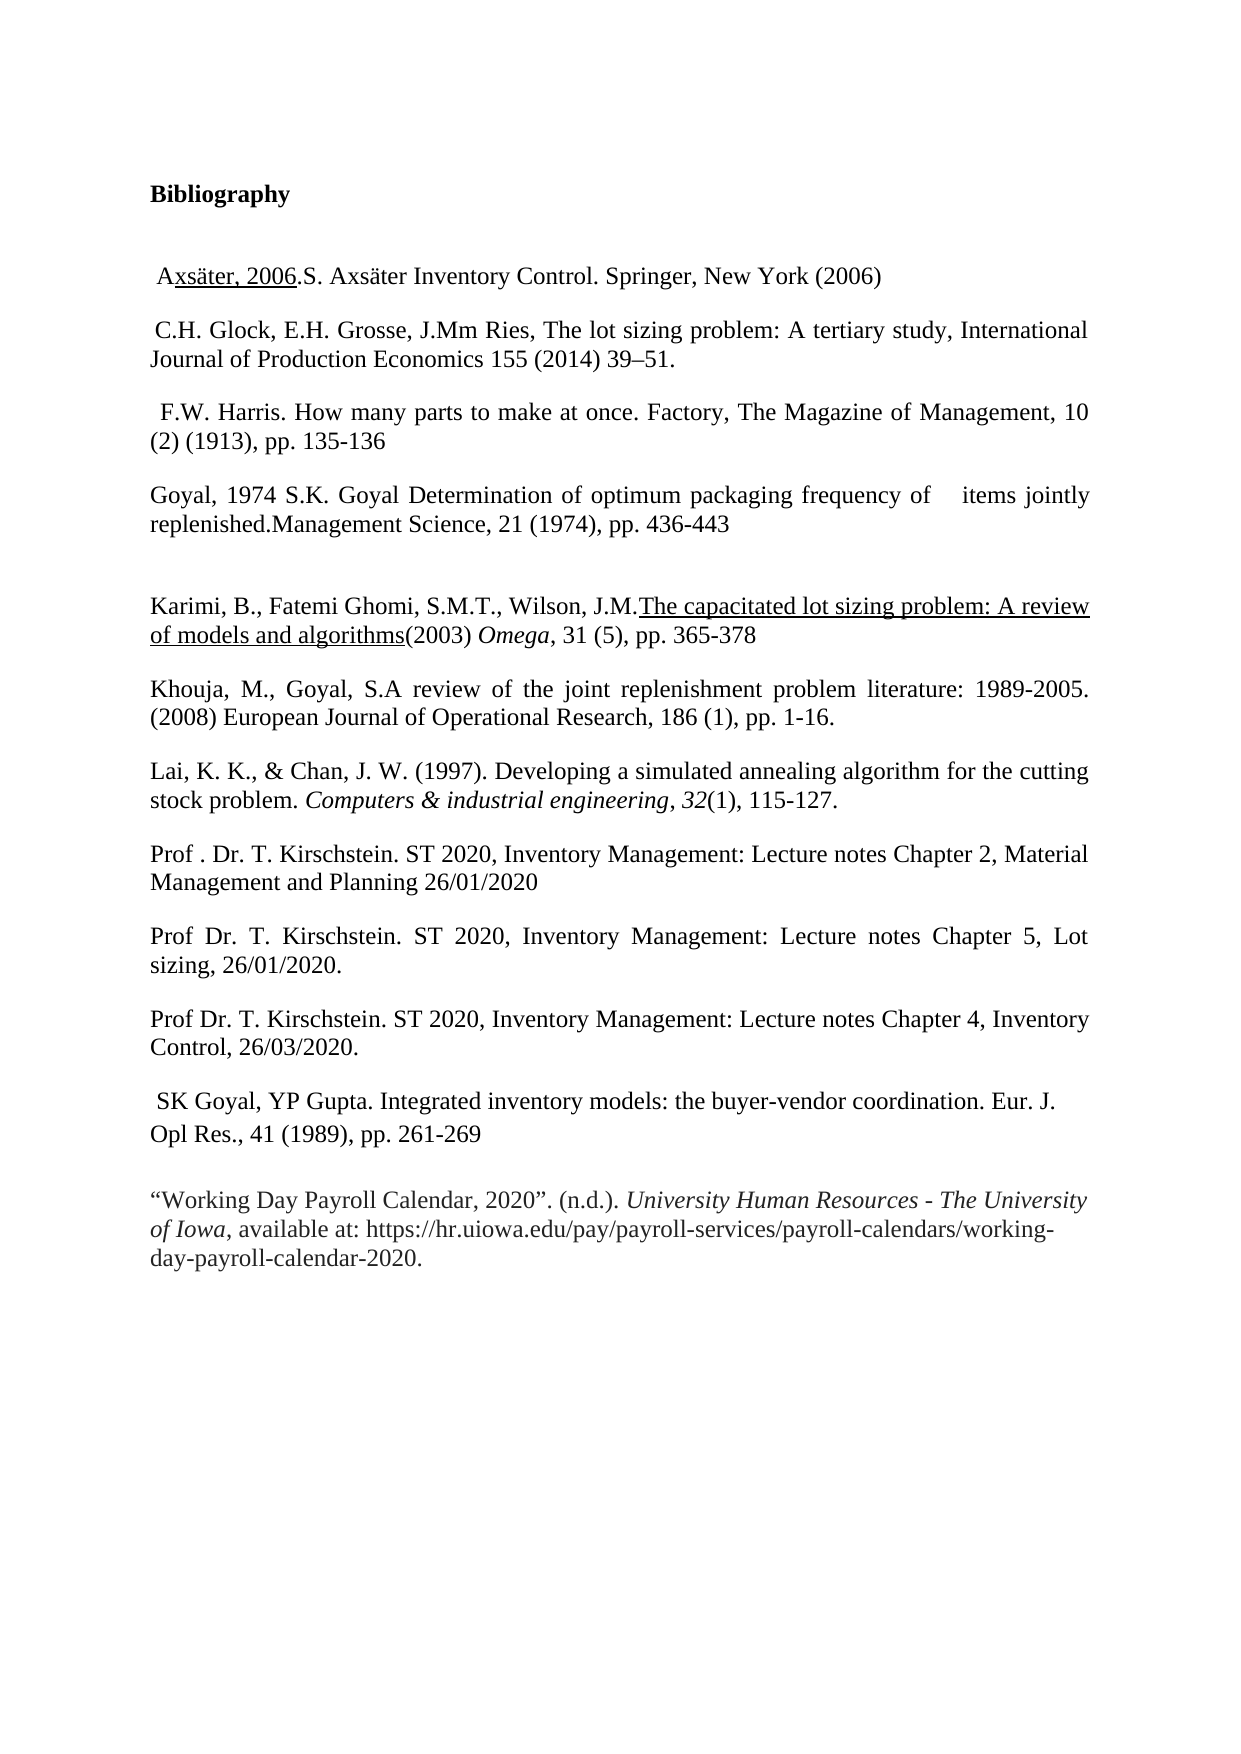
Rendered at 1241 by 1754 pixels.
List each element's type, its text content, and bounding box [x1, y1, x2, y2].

text Goyal, 1974 S.K. Goyal Determination of optimum packaging frequency of items jointly replenished.Management Science, 21 (1974), pp. 436-443 [150, 480, 1090, 537]
text C.H. Glock, E.H. Grosse, J.Mm Ries, The lot sizing problem: A tertiary study, International Journal of Production Economics 155 (2014) 39–51. [112, 315, 1090, 372]
text Karimi, B., Fatemi Ghomi, S.M.T., Wilson, J.M.The capacitated lot sizing problem: A review of models and algorithms(2003) Omega, 31 (5), pp. 365-378 [112, 591, 1090, 649]
text Lai, K. K., & Chan, J. W. (1997). Developing a simulated annealing algorithm for the cutting stock problem. Computers & industrial engineering, 32(1), 115-127. [150, 756, 1090, 814]
text “Working Day Payroll Calendar, 2020”. (n.d.). University Human Resources - The University of Iowa, available at: https://hr.uiowa.edu/pay/payroll-services/payroll-calendars/working-day-payroll-calendar-2020. [150, 1185, 1090, 1272]
text Prof Dr. T. Kirschstein. ST 2020, Inventory Management: Lecture notes Chapter 4, Inventory Control, 26/03/2020. [150, 1004, 1090, 1061]
text Prof . Dr. T. Kirschstein. ST 2020, Inventory Management: Lecture notes Chapter 2, Material Management and Planning 26/01/2020 [150, 839, 1090, 896]
text Prof Dr. T. Kirschstein. ST 2020, Inventory Management: Lecture notes Chapter 5, Lot sizing, 26/01/2020. [150, 921, 1090, 979]
text F.W. Harris. How many parts to make at once. Factory, The Magazine of Management, 10 (2) (1913), pp. 135-136 [112, 397, 1090, 455]
text SK Goyal, YP Gupta. Integrated inventory models: the buyer-vendor coordination. Eur. J. Opl Res., 41 (1989), pp. 261-269 [150, 1086, 1090, 1148]
text Axsäter, 2006.S. Axsäter Inventory Control. Springer, New York (2006) [150, 261, 1090, 290]
text Bibliography [150, 179, 1090, 207]
text Khouja, M., Goyal, S.A review of the joint replenishment problem literature: 1989-2005. (2008) European Journal of Operational Research, 186 (1), pp. 1-16. [150, 674, 1090, 731]
